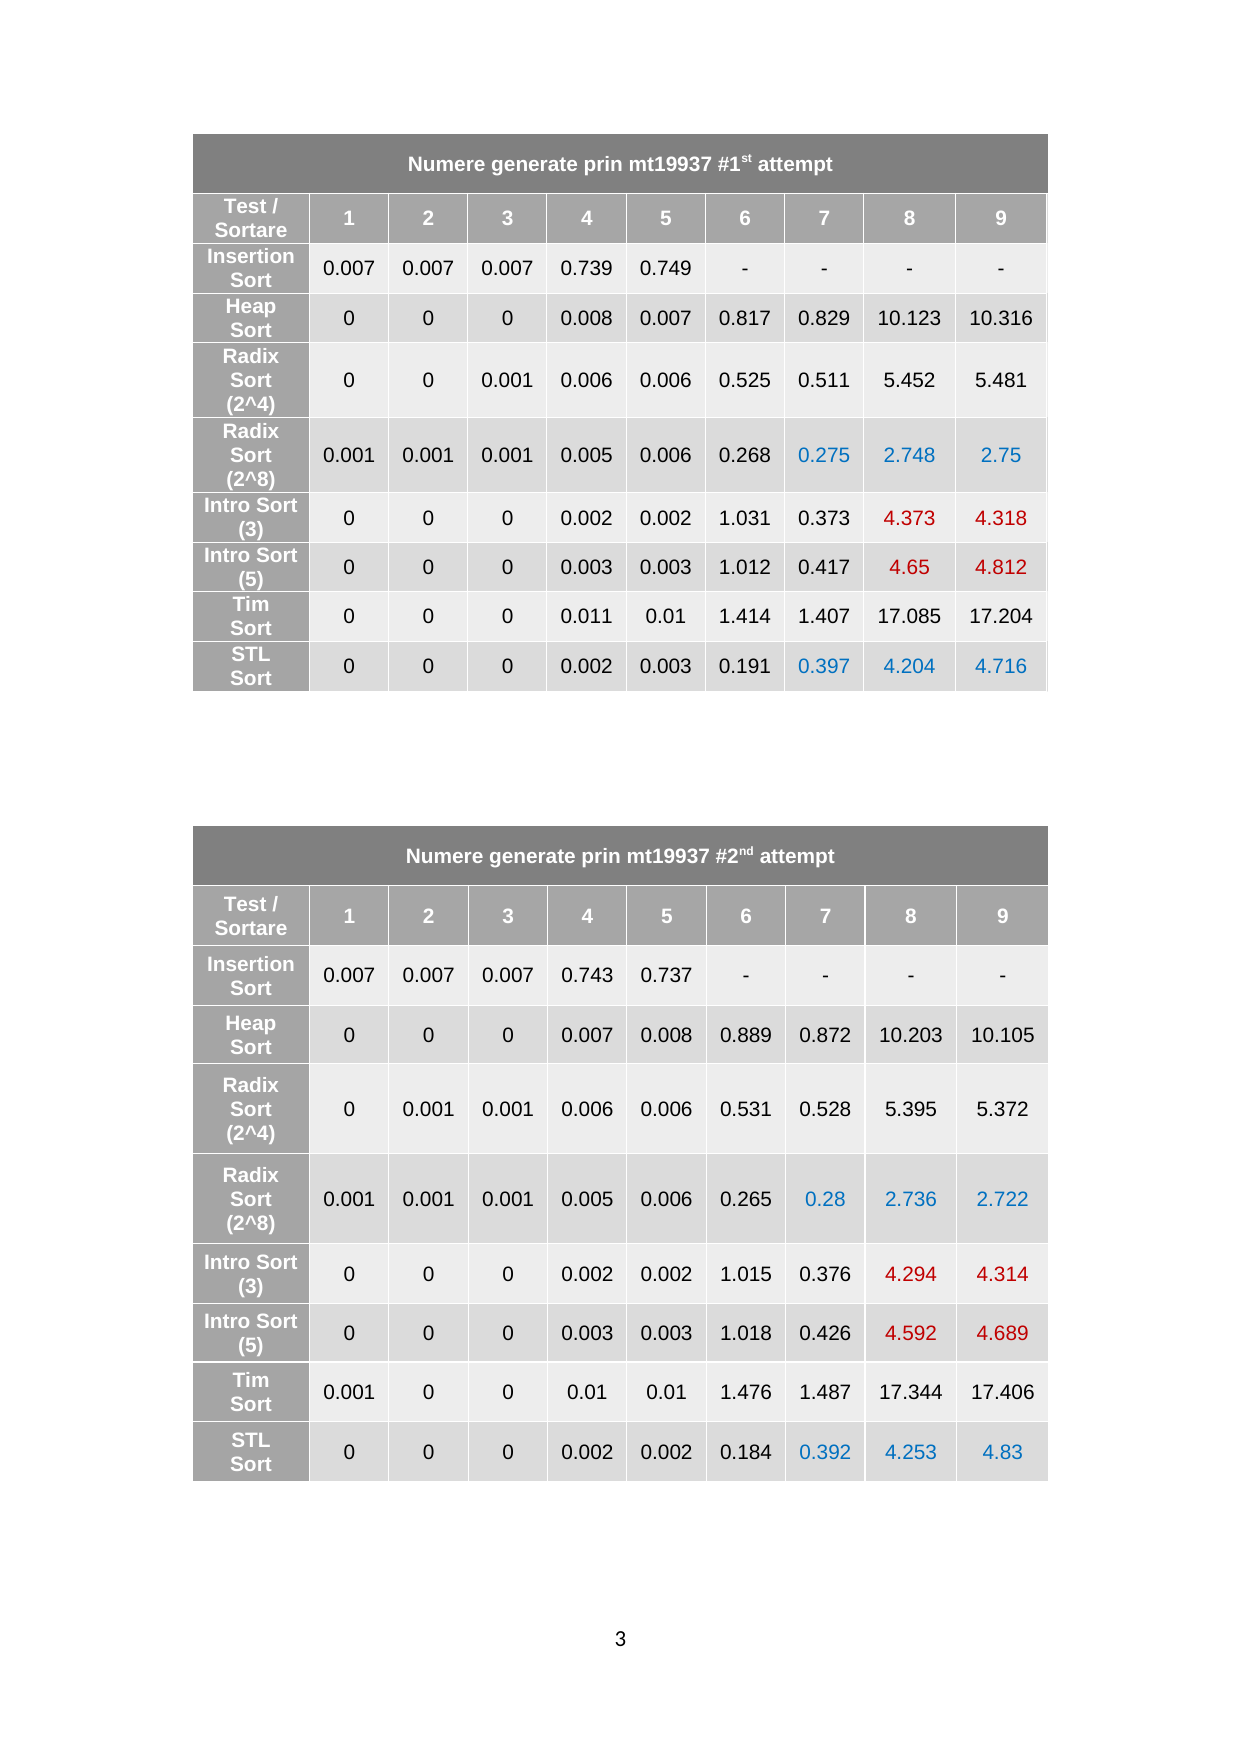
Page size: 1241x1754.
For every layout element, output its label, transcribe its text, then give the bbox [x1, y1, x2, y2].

table_cell 5.452 [864, 343, 955, 417]
table_cell 4.65 [864, 543, 955, 591]
table_cell 0 [310, 343, 388, 417]
table_cell 0.008 [627, 1006, 706, 1063]
table_cell 4.592 [866, 1304, 956, 1361]
table_cell 0.007 [389, 946, 468, 1005]
table_cell 0 [469, 1244, 547, 1303]
table_cell STL Sort [193, 642, 309, 691]
table_cell 0 [310, 1244, 388, 1303]
table_cell 0.002 [548, 1244, 626, 1303]
table_cell 0.749 [627, 244, 705, 293]
table_cell 7 [786, 886, 864, 945]
table_cell 0 [310, 294, 388, 342]
table_cell 10.316 [956, 294, 1046, 342]
table_cell 0 [310, 592, 388, 641]
table_cell 0.003 [548, 1304, 626, 1361]
table_cell 1.407 [785, 592, 863, 641]
table_cell 0.006 [627, 343, 705, 417]
table_cell 1.012 [706, 543, 784, 591]
table_cell 0.001 [389, 1154, 468, 1243]
table_cell 9 [956, 194, 1046, 243]
table_cell 1 [310, 886, 388, 945]
table_cell - [957, 946, 1048, 1005]
table_cell - [707, 946, 785, 1005]
table_cell 0.006 [627, 1064, 706, 1153]
table_cell 4.689 [957, 1304, 1048, 1361]
table_cell 0.008 [547, 294, 626, 342]
table_cell 5.372 [957, 1064, 1048, 1153]
table_cell 0.006 [627, 418, 705, 492]
table_cell 0.528 [786, 1064, 864, 1153]
table_cell 0.191 [706, 642, 784, 691]
table_cell 0 [389, 493, 467, 542]
table_cell 0.011 [547, 592, 626, 641]
table_cell 17.204 [956, 592, 1046, 641]
table_cell 0.001 [389, 1064, 468, 1153]
table_cell 0.392 [786, 1422, 864, 1481]
table_cell 0.002 [547, 642, 626, 691]
table_cell 2.736 [866, 1154, 956, 1243]
table_cell 0.275 [785, 418, 863, 492]
table_cell Intro Sort (3) [193, 493, 309, 542]
table_cell 0 [389, 543, 467, 591]
table_cell Radix Sort (2^8) [193, 418, 309, 492]
table_cell 0.006 [627, 1154, 706, 1243]
table_cell Heap Sort [193, 294, 309, 342]
table_cell 0.002 [627, 493, 705, 542]
table_cell 0.007 [548, 1006, 626, 1063]
table_cell 2.75 [956, 418, 1046, 492]
table_cell 0.001 [469, 1154, 547, 1243]
table_cell 0 [468, 493, 546, 542]
table_cell 0.739 [547, 244, 626, 293]
table_cell 0.397 [785, 642, 863, 691]
table_cell 0.001 [389, 418, 467, 492]
table_cell Insertion Sort [193, 244, 309, 293]
table_cell 3 [469, 886, 547, 945]
table_cell 4.314 [957, 1244, 1048, 1303]
table_cell 0.007 [389, 244, 467, 293]
table_cell 0.01 [627, 592, 705, 641]
table_cell 0 [389, 642, 467, 691]
table_cell 0.001 [468, 343, 546, 417]
table_cell 0.005 [547, 418, 626, 492]
table_cell 7 [785, 194, 863, 243]
table_cell 10.203 [866, 1006, 956, 1063]
table_cell 0.002 [548, 1422, 626, 1481]
table_cell 4.716 [956, 642, 1046, 691]
table_cell 0.01 [548, 1363, 626, 1421]
table_cell 4 [547, 194, 626, 243]
table_cell 0.511 [785, 343, 863, 417]
table_cell 5 [627, 194, 705, 243]
table_cell 0.417 [785, 543, 863, 591]
table_cell 0 [389, 1244, 468, 1303]
table_cell 10.123 [864, 294, 955, 342]
table_cell 2 [389, 886, 468, 945]
table_cell 0 [310, 543, 388, 591]
table_cell 0.007 [469, 946, 547, 1005]
table_cell Intro Sort (5) [193, 1304, 309, 1361]
table_cell 0 [469, 1006, 547, 1063]
table_cell 0.007 [627, 294, 705, 342]
table_cell 0.373 [785, 493, 863, 542]
table_cell 1.018 [707, 1304, 785, 1361]
table_cell 0.001 [310, 418, 388, 492]
table_cell Radix Sort (2^4) [193, 1064, 309, 1153]
table_cell 0 [389, 294, 467, 342]
table_cell 0.872 [786, 1006, 864, 1063]
table_cell 4.318 [956, 493, 1046, 542]
table_cell - [956, 244, 1046, 293]
table_cell 0.007 [310, 244, 388, 293]
table_cell 0.001 [310, 1154, 388, 1243]
table_cell - [785, 244, 863, 293]
table_cell 0.737 [627, 946, 706, 1005]
table_cell 0.002 [547, 493, 626, 542]
table_cell 0 [310, 493, 388, 542]
table_cell - [864, 244, 955, 293]
table_cell 0 [389, 592, 467, 641]
table_cell Insertion Sort [193, 946, 309, 1005]
table_cell 2.748 [864, 418, 955, 492]
table_cell 0.817 [706, 294, 784, 342]
table_cell 0.743 [548, 946, 626, 1005]
table_cell 4.253 [866, 1422, 956, 1481]
table_cell Tim Sort [193, 592, 309, 641]
table_cell 0.376 [786, 1244, 864, 1303]
table_cell 17.406 [957, 1363, 1048, 1421]
table_cell 2 [389, 194, 467, 243]
table_cell - [866, 946, 956, 1005]
table_cell 4.83 [957, 1422, 1048, 1481]
table_cell 0.001 [310, 1363, 388, 1421]
table_header Numere generate prin mt19937 #1st attempt [193, 134, 1048, 193]
table_cell 0.002 [627, 1422, 706, 1481]
table_cell 0.007 [310, 946, 388, 1005]
table_cell 0.525 [706, 343, 784, 417]
table_cell 10.105 [957, 1006, 1048, 1063]
table_cell 0.28 [786, 1154, 864, 1243]
table_cell 0.006 [548, 1064, 626, 1153]
table_cell 0 [468, 294, 546, 342]
table_cell 8 [864, 194, 955, 243]
table_cell 0 [310, 1422, 388, 1481]
table_cell 0 [389, 1304, 468, 1361]
table_cell 1.015 [707, 1244, 785, 1303]
table_cell Tim Sort [193, 1363, 309, 1421]
table_cell 0.001 [469, 1064, 547, 1153]
table_cell 0.426 [786, 1304, 864, 1361]
table_cell 6 [707, 886, 785, 945]
table_cell 1 [310, 194, 388, 243]
table_cell 0 [310, 1006, 388, 1063]
table_cell 1.414 [706, 592, 784, 641]
table_cell 0.005 [548, 1154, 626, 1243]
table_cell 0 [389, 343, 467, 417]
table_cell 0.829 [785, 294, 863, 342]
table_cell 0.01 [627, 1363, 706, 1421]
table_cell 6 [706, 194, 784, 243]
table_cell 0.889 [707, 1006, 785, 1063]
table_cell 9 [957, 886, 1048, 945]
table_cell 0.003 [627, 543, 705, 591]
table_cell 8 [866, 886, 956, 945]
table_cell 0 [389, 1422, 468, 1481]
table_cell Radix Sort (2^8) [193, 1154, 309, 1243]
table_cell 4 [548, 886, 626, 945]
table_cell 0.003 [627, 642, 705, 691]
table_cell 17.085 [864, 592, 955, 641]
table_cell 0.002 [627, 1244, 706, 1303]
table_cell 0.006 [547, 343, 626, 417]
table_cell 0.531 [707, 1064, 785, 1153]
table_cell - [706, 244, 784, 293]
table_cell 0 [468, 592, 546, 641]
table_cell 3 [468, 194, 546, 243]
table_cell 0 [469, 1363, 547, 1421]
table_cell - [786, 946, 864, 1005]
table_cell 1.031 [706, 493, 784, 542]
table_cell 0 [389, 1363, 468, 1421]
table_cell 4.294 [866, 1244, 956, 1303]
table_cell 0 [468, 543, 546, 591]
table_cell Intro Sort (3) [193, 1244, 309, 1303]
table_cell 1.487 [786, 1363, 864, 1421]
table_cell 2.722 [957, 1154, 1048, 1243]
table_cell 5.481 [956, 343, 1046, 417]
table_cell Radix Sort (2^4) [193, 343, 309, 417]
table_cell 0 [310, 642, 388, 691]
table_cell 0.007 [468, 244, 546, 293]
table_cell 0.265 [707, 1154, 785, 1243]
table_cell Heap Sort [193, 1006, 309, 1063]
table_cell 0.003 [627, 1304, 706, 1361]
table_cell 0 [389, 1006, 468, 1063]
table_cell 4.204 [864, 642, 955, 691]
table_cell 5.395 [866, 1064, 956, 1153]
table_cell STL Sort [193, 1422, 309, 1481]
table_cell 0 [468, 642, 546, 691]
table_cell 5 [627, 886, 706, 945]
table_cell Test / Sortare [193, 886, 309, 945]
table_cell 0 [310, 1064, 388, 1153]
table_header Numere generate prin mt19937 #2nd attempt [193, 826, 1048, 885]
table_cell 0.001 [468, 418, 546, 492]
table_cell Intro Sort (5) [193, 543, 309, 591]
table_cell 0.268 [706, 418, 784, 492]
table_cell 0.003 [547, 543, 626, 591]
table_cell 0.184 [707, 1422, 785, 1481]
table_cell 1.476 [707, 1363, 785, 1421]
table_cell 0 [310, 1304, 388, 1361]
table_cell 0 [469, 1422, 547, 1481]
table_cell Test / Sortare [193, 194, 309, 243]
table_cell 4.373 [864, 493, 955, 542]
table_cell 0 [469, 1304, 547, 1361]
table_cell 17.344 [866, 1363, 956, 1421]
table_cell 4.812 [956, 543, 1046, 591]
